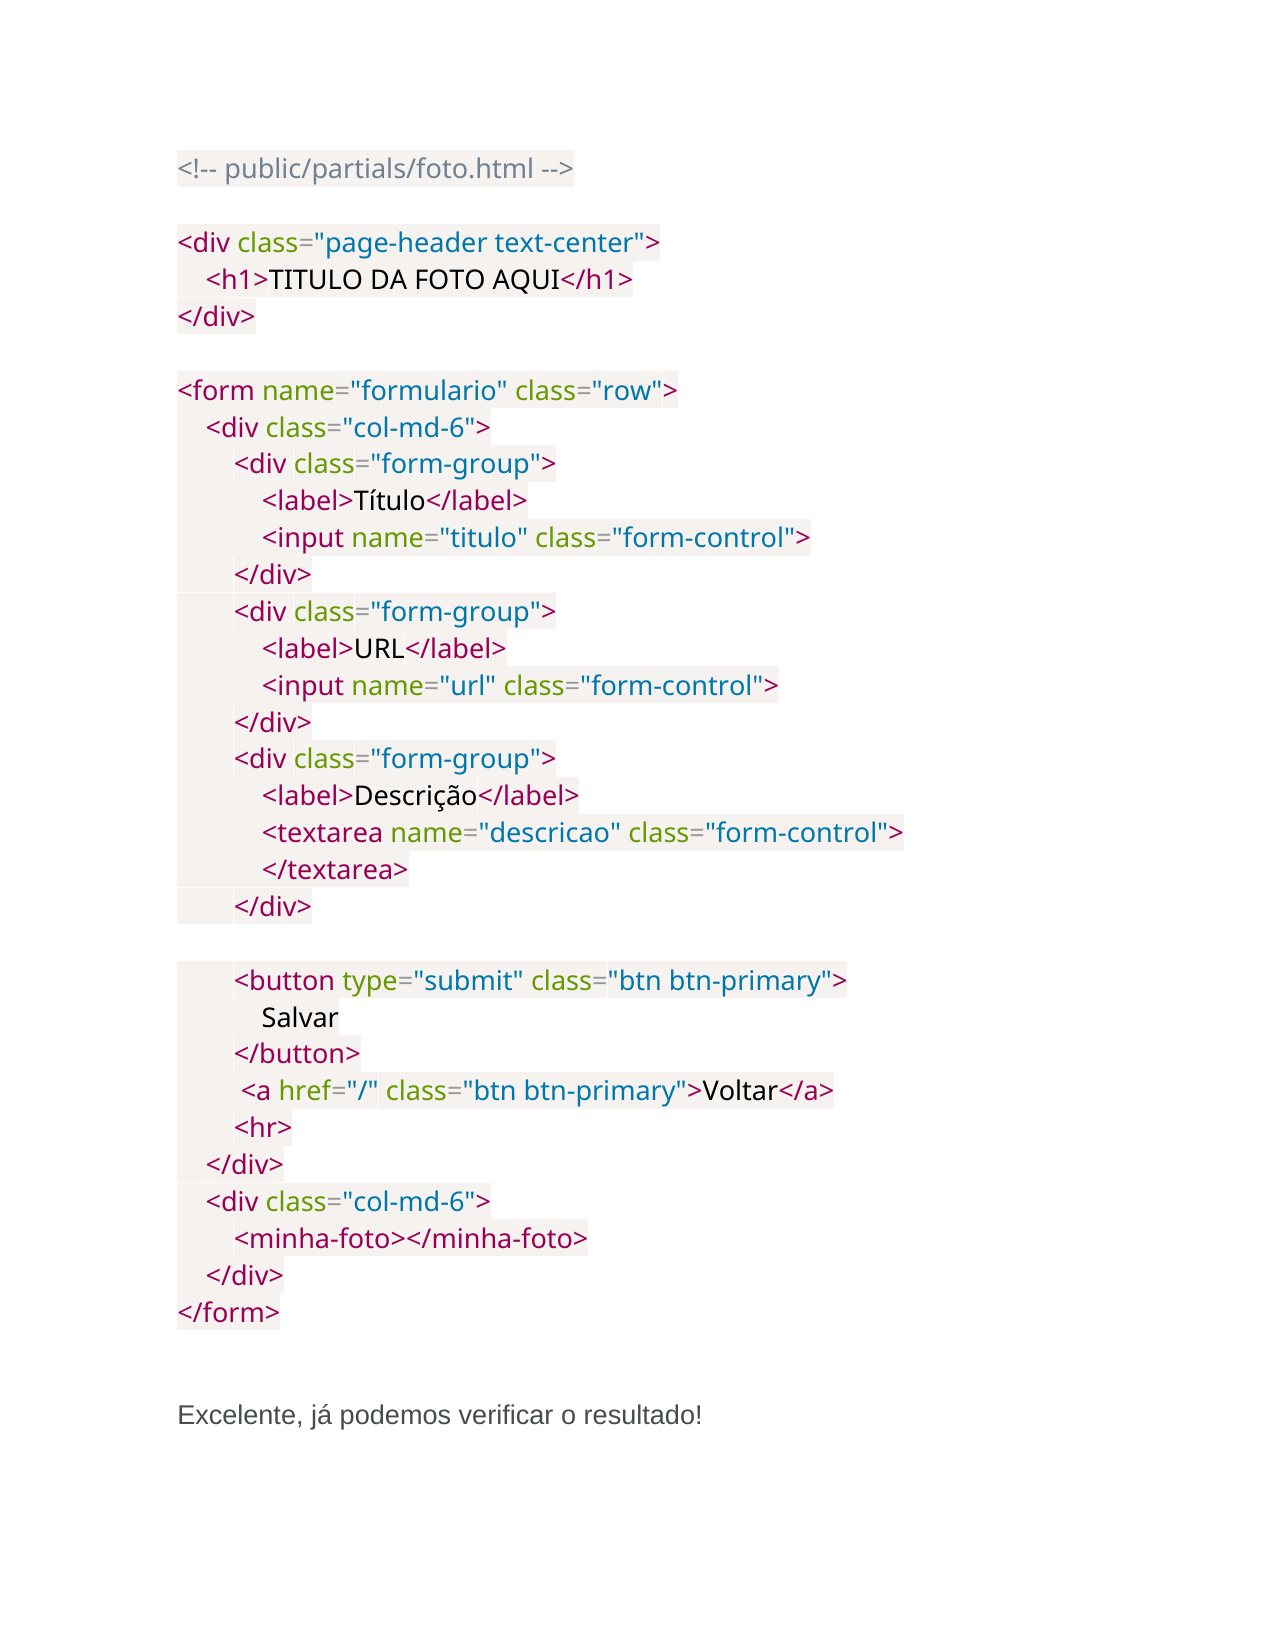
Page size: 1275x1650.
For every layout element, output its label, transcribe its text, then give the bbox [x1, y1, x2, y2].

text Excelente, já podemos verificar o resultado! [177, 1399, 1098, 1430]
text <!-- public/partials/foto.html --> <div class="page-header text-center"> <h1>TITULO DA FOTO AQUI</h1> </div> <form name="formulario" class="row"> <div class="col-md-6"> <div class="form-group"> <label>Título</label> <input name="titulo" class="form-control"> </div> <div class="form-group"> <label>URL</label> <input name="url" class="form-control"> </div> <div class="form-group"> <label>Descrição</label> <textarea name="descricao" class="form-control"> </textarea> </div> <button type="submit" class="btn btn-primary"> Salvar </button> <a href="/" class="btn btn-primary">Voltar</a> <hr> </div> <div class="col-md-6"> <minha-foto></minha-foto> </div> </form> [177, 150, 1098, 1330]
